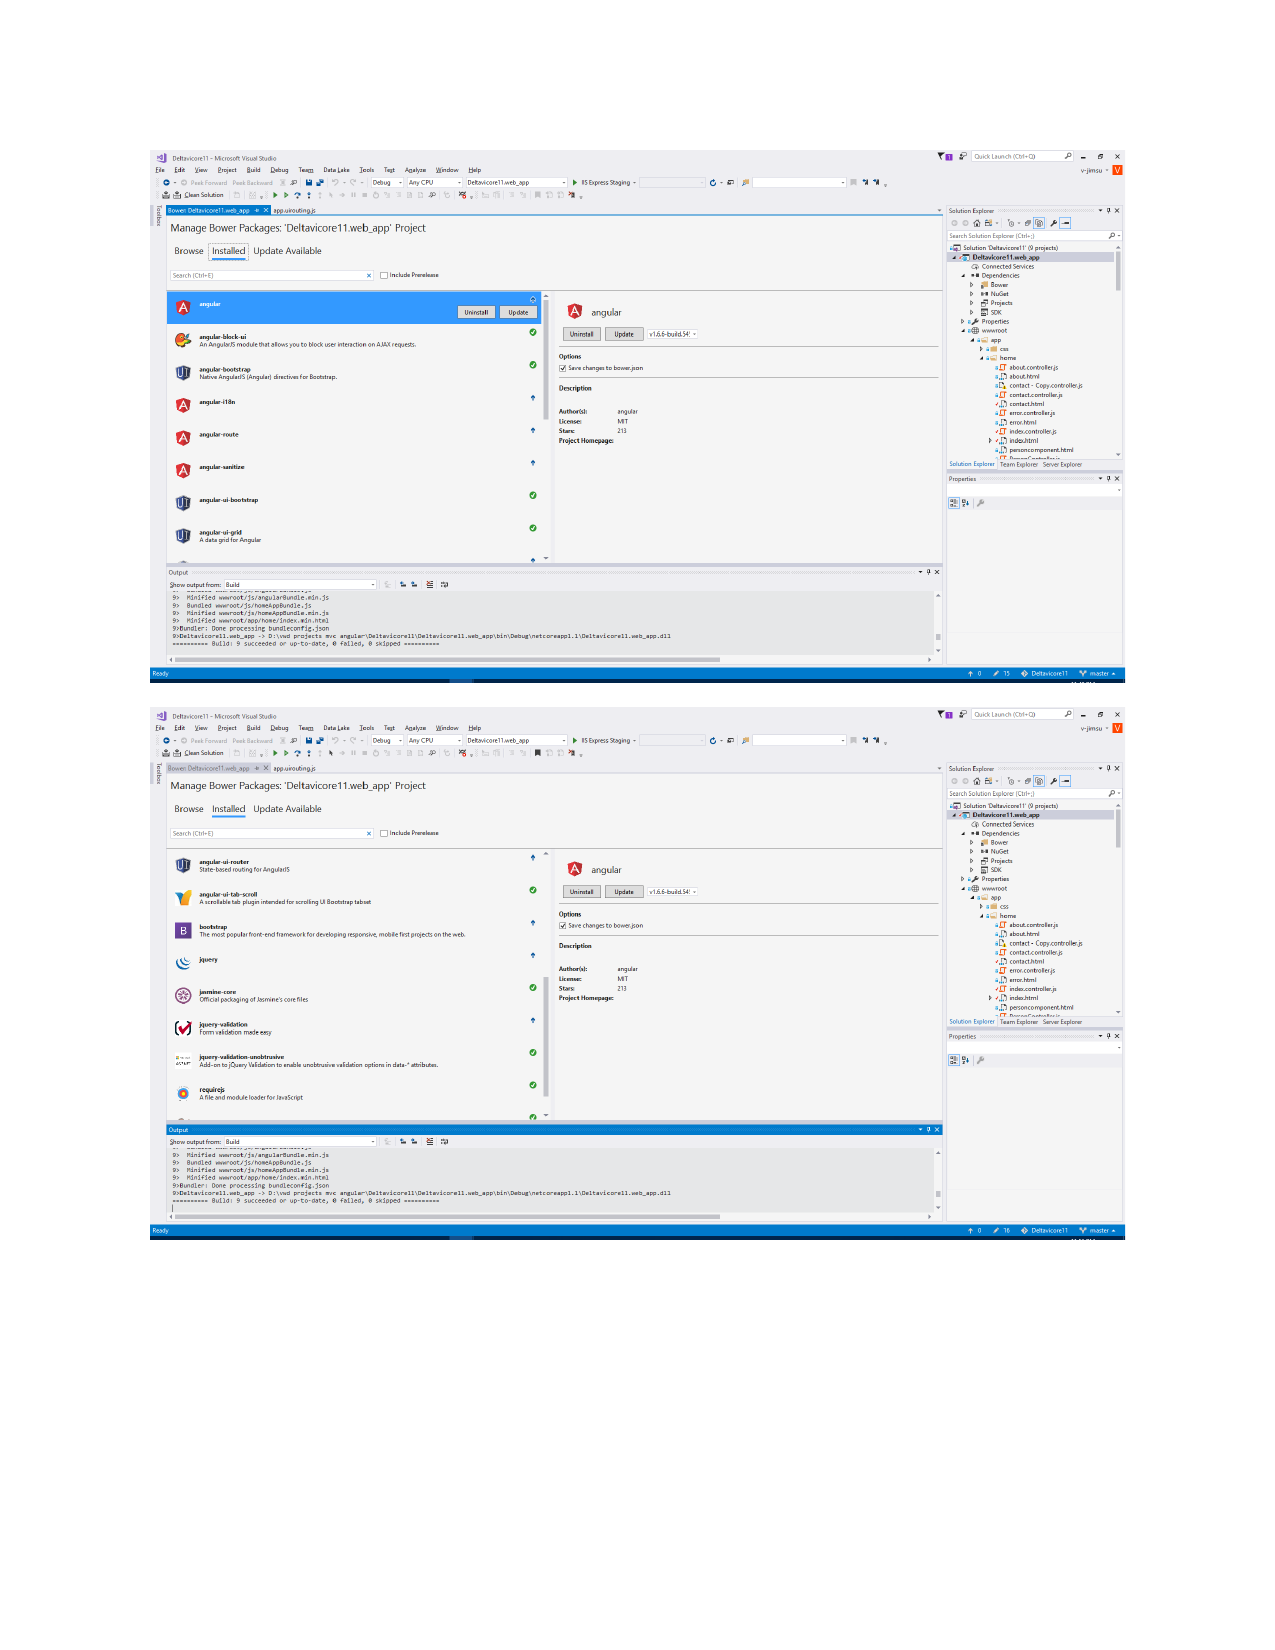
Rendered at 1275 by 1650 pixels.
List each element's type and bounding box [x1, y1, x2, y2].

picture [150, 707, 1125, 1240]
picture [150, 150, 1125, 683]
